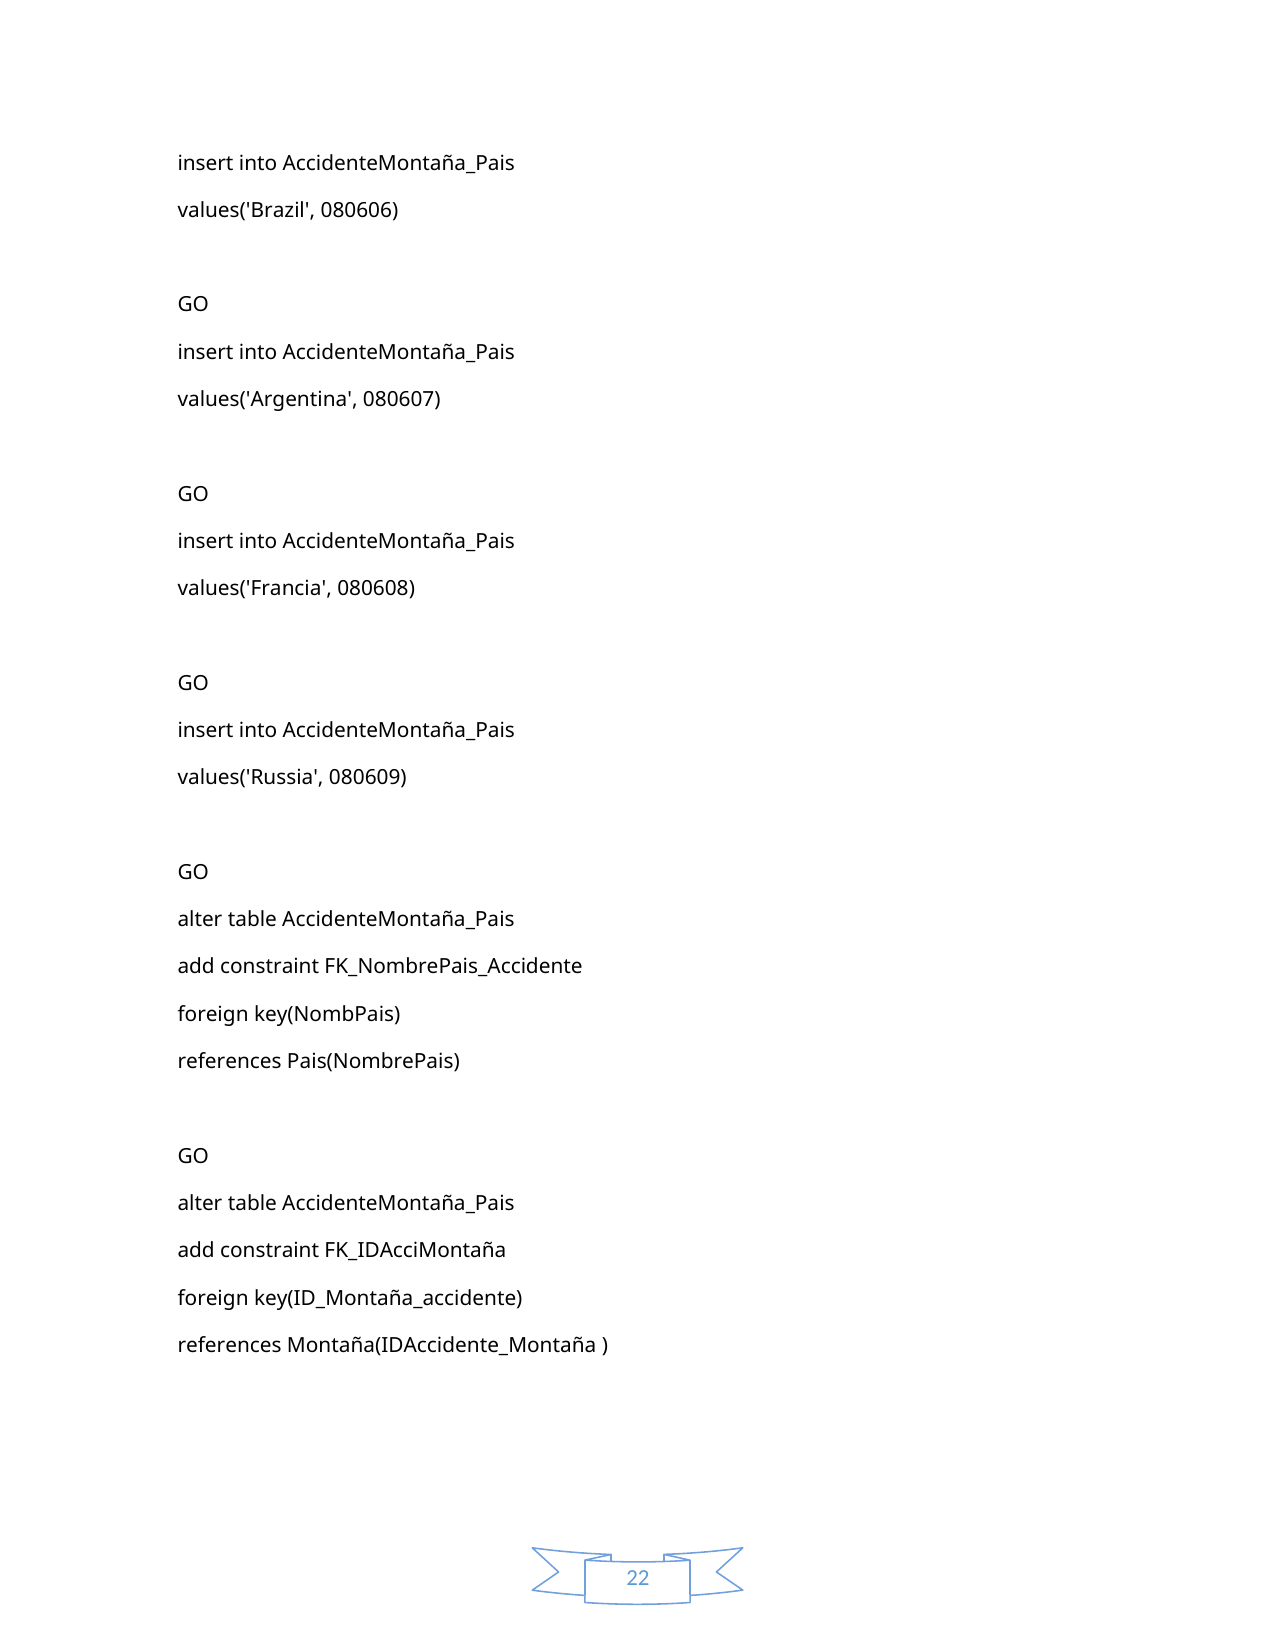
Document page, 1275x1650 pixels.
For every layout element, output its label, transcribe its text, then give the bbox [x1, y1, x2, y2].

text GO [177, 289, 1098, 318]
text insert into AccidenteMontaña_Pais [177, 337, 1098, 365]
text insert into AccidenteMontaña_Pais [177, 715, 1098, 743]
text GO [177, 1141, 1098, 1169]
text insert into AccidenteMontaña_Pais [177, 526, 1098, 554]
text values('Brazil', 080606) [177, 195, 1098, 223]
text add constraint FK_NombrePais_Accidente [177, 952, 1098, 980]
text insert into AccidenteMontaña_Pais [177, 148, 1098, 176]
text GO [177, 857, 1098, 885]
text alter table AccidenteMontaña_Pais [177, 1188, 1098, 1216]
text foreign key(NombPais) [177, 999, 1098, 1027]
text values('Russia', 080609) [177, 762, 1098, 791]
text add constraint FK_IDAcciMontaña [177, 1235, 1098, 1264]
text foreign key(ID_Montaña_accidente) [177, 1283, 1098, 1311]
text values('Francia', 080608) [177, 573, 1098, 602]
text alter table AccidenteMontaña_Pais [177, 904, 1098, 933]
text references Pais(NombrePais) [177, 1046, 1098, 1074]
text GO [177, 479, 1098, 507]
text references Montaña(IDAccidente_Montaña ) [177, 1330, 1098, 1358]
text values('Argentina', 080607) [177, 384, 1098, 412]
text GO [177, 668, 1098, 696]
